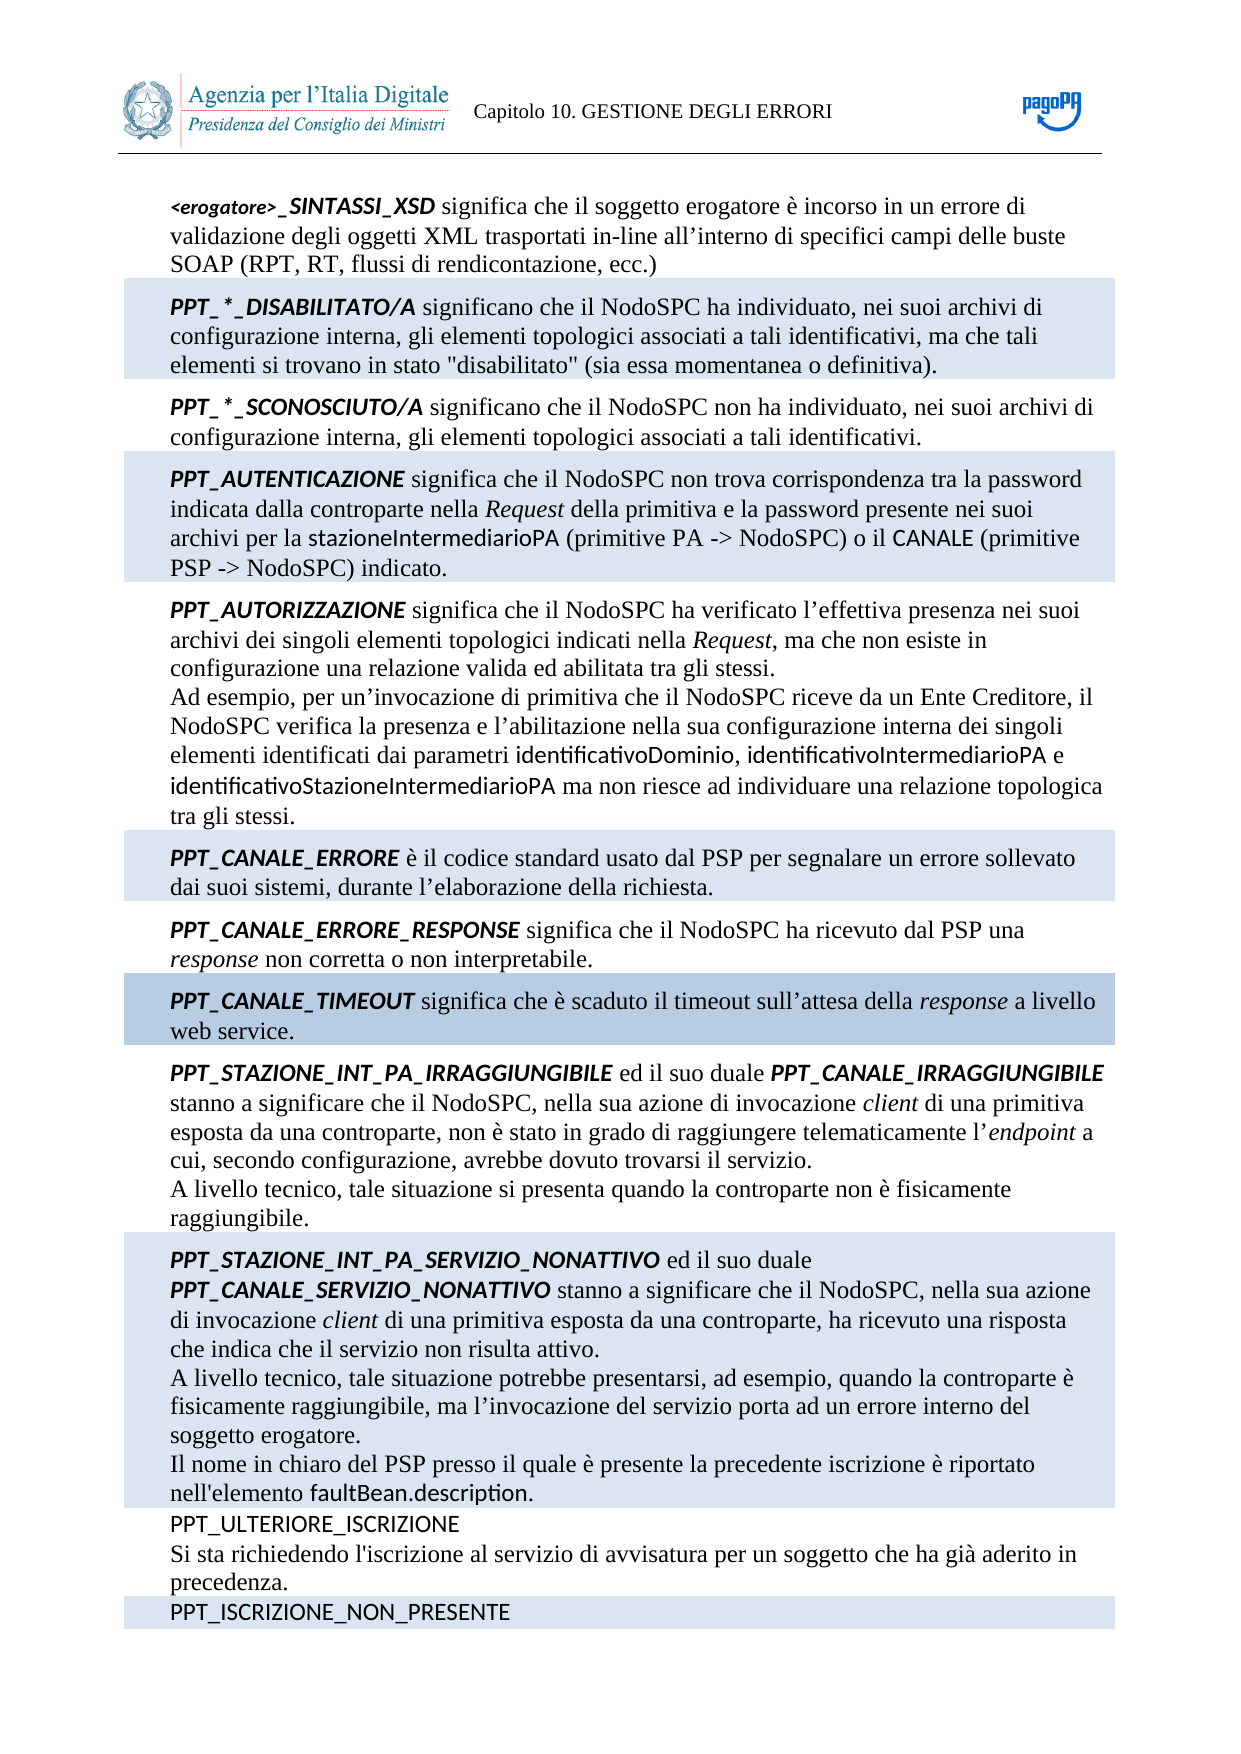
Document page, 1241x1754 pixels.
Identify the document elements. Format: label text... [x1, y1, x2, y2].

table_cell PPT_AUTENTICAZIONE significa che il NodoSPC non trova corrispondenza tra la password indicata dalla controparte nella Request della primitiva e la password presente nei suoi archivi per la stazioneIntermediarioPA (primitive PA -> NodoSPC) o il CANALE (primitive PSP -> NodoSPC) indicato. [124, 451, 1115, 582]
table_cell PPT_STAZIONE_INT_PA_IRRAGGIUNGIBILE ed il suo duale PPT_CANALE_IRRAGGIUNGIBILE stanno a significare che il NodoSPC, nella sua azione di invocazione client di una primitiva esposta da una controparte, non è stato in grado di raggiungere telematicamente l’endpoint a cui, secondo configurazione, avrebbe dovuto trovarsi il servizio. A livello tecnico, tale situazione si presenta quando la controparte non è fisicamente raggiungibile. [124, 1045, 1115, 1232]
table_cell PPT_ULTERIORE_ISCRIZIONE Si sta richiedendo l'iscrizione al servizio di avvisatura per un soggetto che ha già aderito in precedenza. [124, 1508, 1115, 1596]
table_cell PPT_AUTORIZZAZIONE significa che il NodoSPC ha verificato l’effettiva presenza nei suoi archivi dei singoli elementi topologici indicati nella Request, ma che non esiste in configurazione una relazione valida ed abilitata tra gli stessi. Ad esempio, per un’invocazione di primitiva che il NodoSPC riceve da un Ente Creditore, il NodoSPC verifica la presenza e l’abilitazione nella sua configurazione interna dei singoli elementi identificati dai parametri identificativoDominio, identificativoIntermediarioPA e identificativoStazioneIntermediarioPA ma non riesce ad individuare una relazione topologica tra gli stessi. [124, 582, 1115, 829]
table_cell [124, 1596, 1115, 1629]
table_cell <erogatore>_SINTASSI_XSD significa che il soggetto erogatore è incorso in un errore di validazione degli oggetti XML trasportati in-line all’interno di specifici campi delle buste SOAP (RPT, RT, flussi di rendicontazione, ecc.) [124, 178, 1115, 278]
table_cell PPT_*_DISABILITATO/A significano che il NodoSPC ha individuato, nei suoi archivi di configurazione interna, gli elementi topologici associati a tali identificativi, ma che tali elementi si trovano in stato "disabilitato" (sia essa momentanea o definitiva). [124, 278, 1115, 379]
table_cell PPT_CANALE_ERRORE_RESPONSE significa che il NodoSPC ha ricevuto dal PSP una response non corretta o non interpretabile. [124, 901, 1115, 973]
picture [1017, 85, 1091, 136]
table_cell PPT_CANALE_TIMEOUT significa che è scaduto il timeout sull’attesa della response a livello web service. [124, 973, 1115, 1045]
table_cell PPT_CANALE_ERRORE è il codice standard usato dal PSP per segnalare un errore sollevato dai suoi sistemi, durante l’elaborazione della richiesta. [124, 830, 1115, 901]
table_cell PPT_STAZIONE_INT_PA_SERVIZIO_NONATTIVO ed il suo duale PPT_CANALE_SERVIZIO_NONATTIVO stanno a significare che il NodoSPC, nella sua azione di invocazione client di una primitiva esposta da una controparte, ha ricevuto una risposta che indica che il servizio non risulta attivo. A livello tecnico, tale situazione potrebbe presentarsi, ad esempio, quando la controparte è fisicamente raggiungibile, ma l’invocazione del servizio porta ad un errore interno del soggetto erogatore. Il nome in chiaro del PSP presso il quale è presente la precedente iscrizione è riportato nell'elemento faultBean.description. [124, 1232, 1115, 1508]
table_cell PPT_*_SCONOSCIUTO/A significano che il NodoSPC non ha individuato, nei suoi archivi di configurazione interna, gli elementi topologici associati a tali identificativi. [124, 379, 1115, 451]
